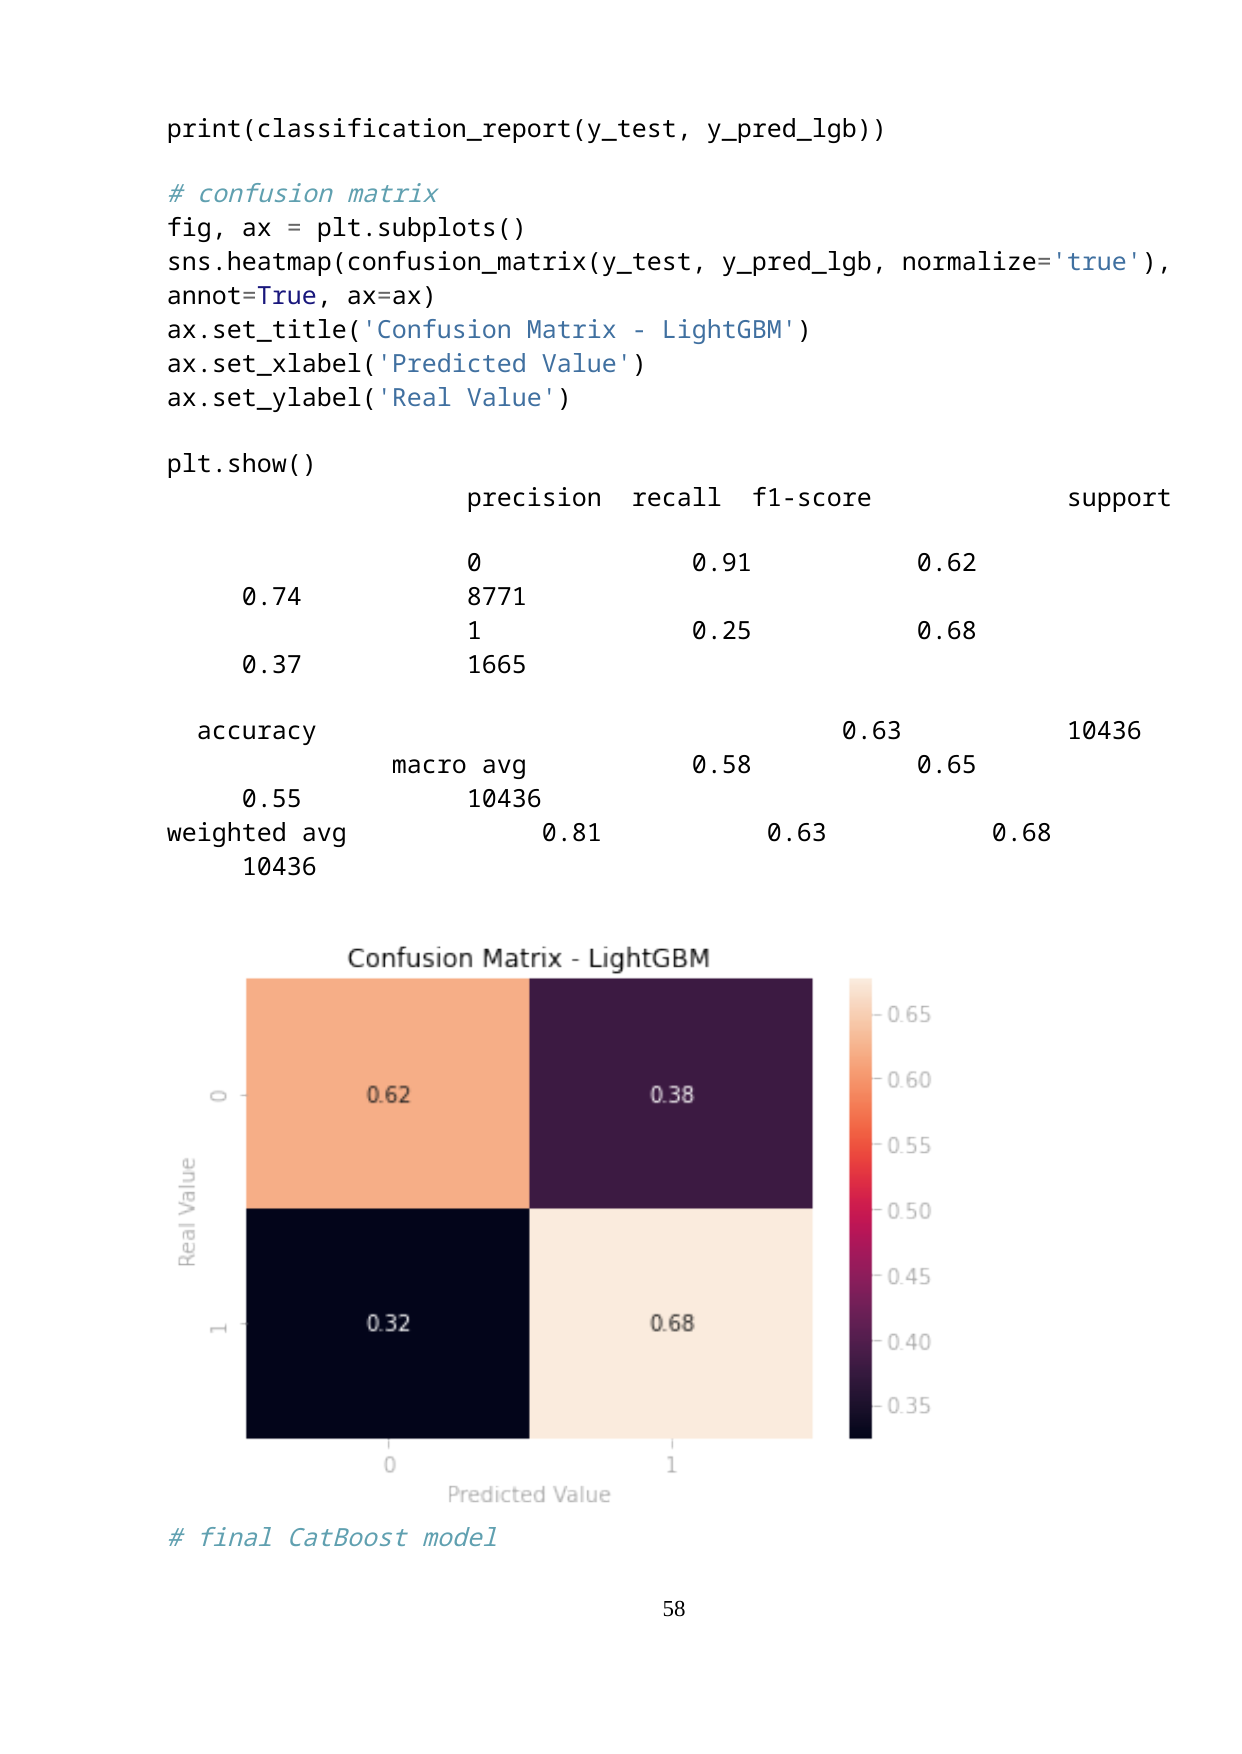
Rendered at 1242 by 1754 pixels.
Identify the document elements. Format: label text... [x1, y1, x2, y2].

text ax.set_ylabel('Real Value') [167, 380, 1181, 414]
text 0 0.91 0.62 0.74 8771 [167, 545, 1181, 613]
text ax.set_title('Confusion Matrix - LightGBM') [167, 312, 1181, 346]
text weighted avg 0.81 0.63 0.68 10436 [167, 814, 1181, 883]
text precision recall f1-score support [167, 479, 1181, 513]
text print(classification_report(y_test, y_pred_lgb)) [167, 110, 1181, 144]
text accuracy 0.63 10436 [167, 712, 1181, 746]
text fig, ax = plt.subplots() [167, 210, 1181, 244]
text macro avg 0.58 0.65 0.55 10436 [167, 746, 1181, 814]
text plt.show() [167, 445, 1181, 479]
text 1 0.25 0.68 0.37 1665 [167, 613, 1181, 681]
text ax.set_xlabel('Predicted Value') [167, 346, 1181, 380]
text # confusion matrix [167, 176, 1181, 210]
picture [166, 932, 949, 1520]
text # final CatBoost model [167, 1520, 1181, 1554]
text sns.heatmap(confusion_matrix(y_test, y_pred_lgb, normalize='true'), annot=True, ax=ax) [167, 244, 1181, 312]
